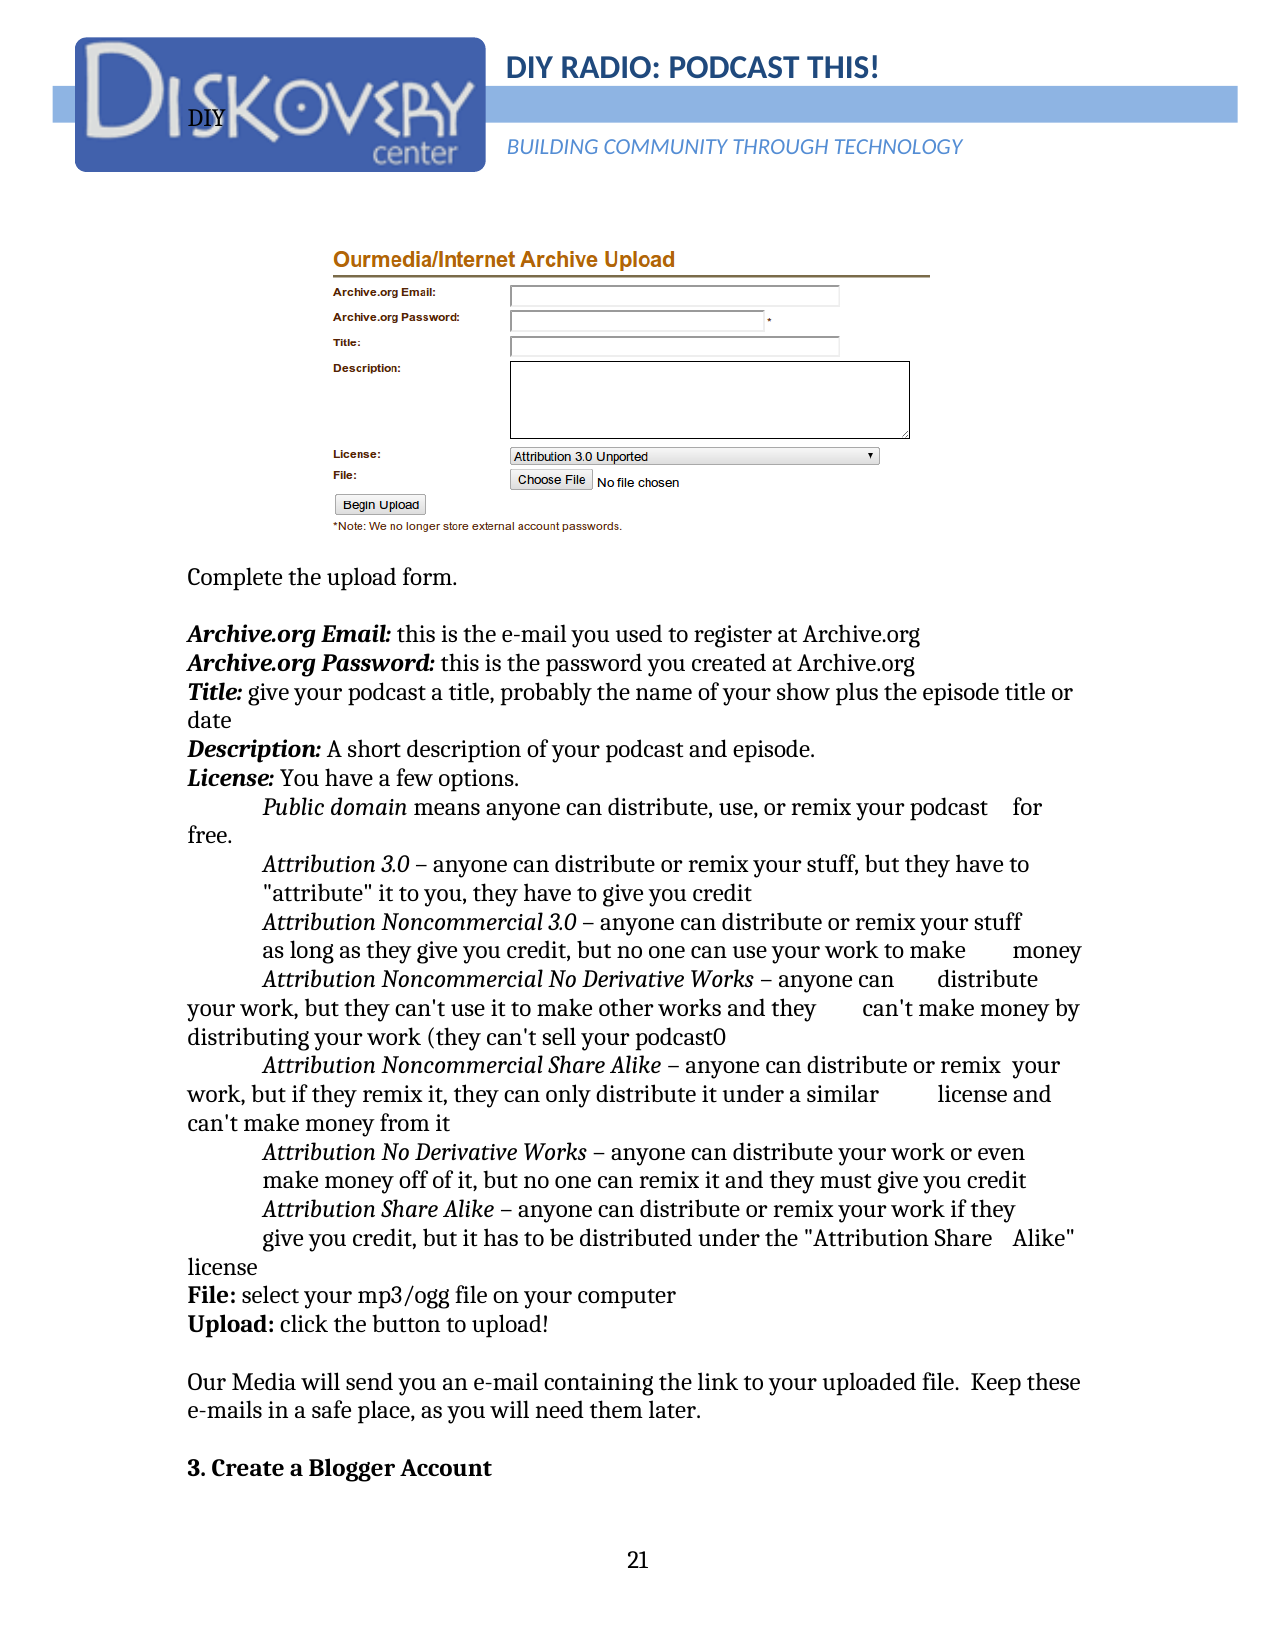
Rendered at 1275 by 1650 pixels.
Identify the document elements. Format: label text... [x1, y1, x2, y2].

text Description: A short description of your podcast and episode. [187, 735, 1087, 764]
text Attribution 3.0 – anyone can distribute or remix your stuff, but they have to "attribute" it to you, they have to give you credit [187, 850, 1087, 908]
text Attribution Noncommercial No Derivative Works – anyone can distribute your work, but they can't use it to make other works and they can't make money by distributing your work (they can't sell your podcast0 [187, 965, 1087, 1051]
text Attribution Noncommercial Share Alike – anyone can distribute or remix your work, but if they remix it, they can only distribute it under a similar license and can't make money from it [187, 1051, 1087, 1138]
text Archive.org Email: this is the e-mail you used to register at Archive.org [187, 620, 1087, 649]
text Archive.org Password: this is the password you created at Archive.org [187, 649, 1087, 678]
text Attribution Noncommercial 3.0 – anyone can distribute or remix your stuff as long as they give you credit, but no one can use your work to make money [187, 908, 1087, 965]
text Public domain means anyone can distribute, use, or remix your podcast for free. [187, 793, 1087, 850]
text Complete the upload form. [187, 563, 1087, 591]
text File: select your mp3/ogg file on your computer [187, 1281, 1087, 1310]
text Upload: click the button to upload! [187, 1310, 1087, 1339]
text Attribution Share Alike – anyone can distribute or remix your work if they give you credit, but it has to be distributed under the "Attribution Share Alike" license [187, 1195, 1087, 1281]
picture [75, 37, 486, 172]
text License: You have a few options. [187, 764, 1087, 793]
text Title: give your podcast a title, probably the name of your show plus the episode title or date [187, 678, 1087, 735]
text 3. Create a Blogger Account [187, 1454, 1087, 1483]
text Our Media will send you an e-mail containing the link to your uploaded file. Keep these e-mails in a safe place, as you will need them later. [187, 1368, 1087, 1425]
picture [329, 245, 933, 534]
text Attribution No Derivative Works – anyone can distribute your work or even make money off of it, but no one can remix it and they must give you credit [187, 1138, 1087, 1195]
